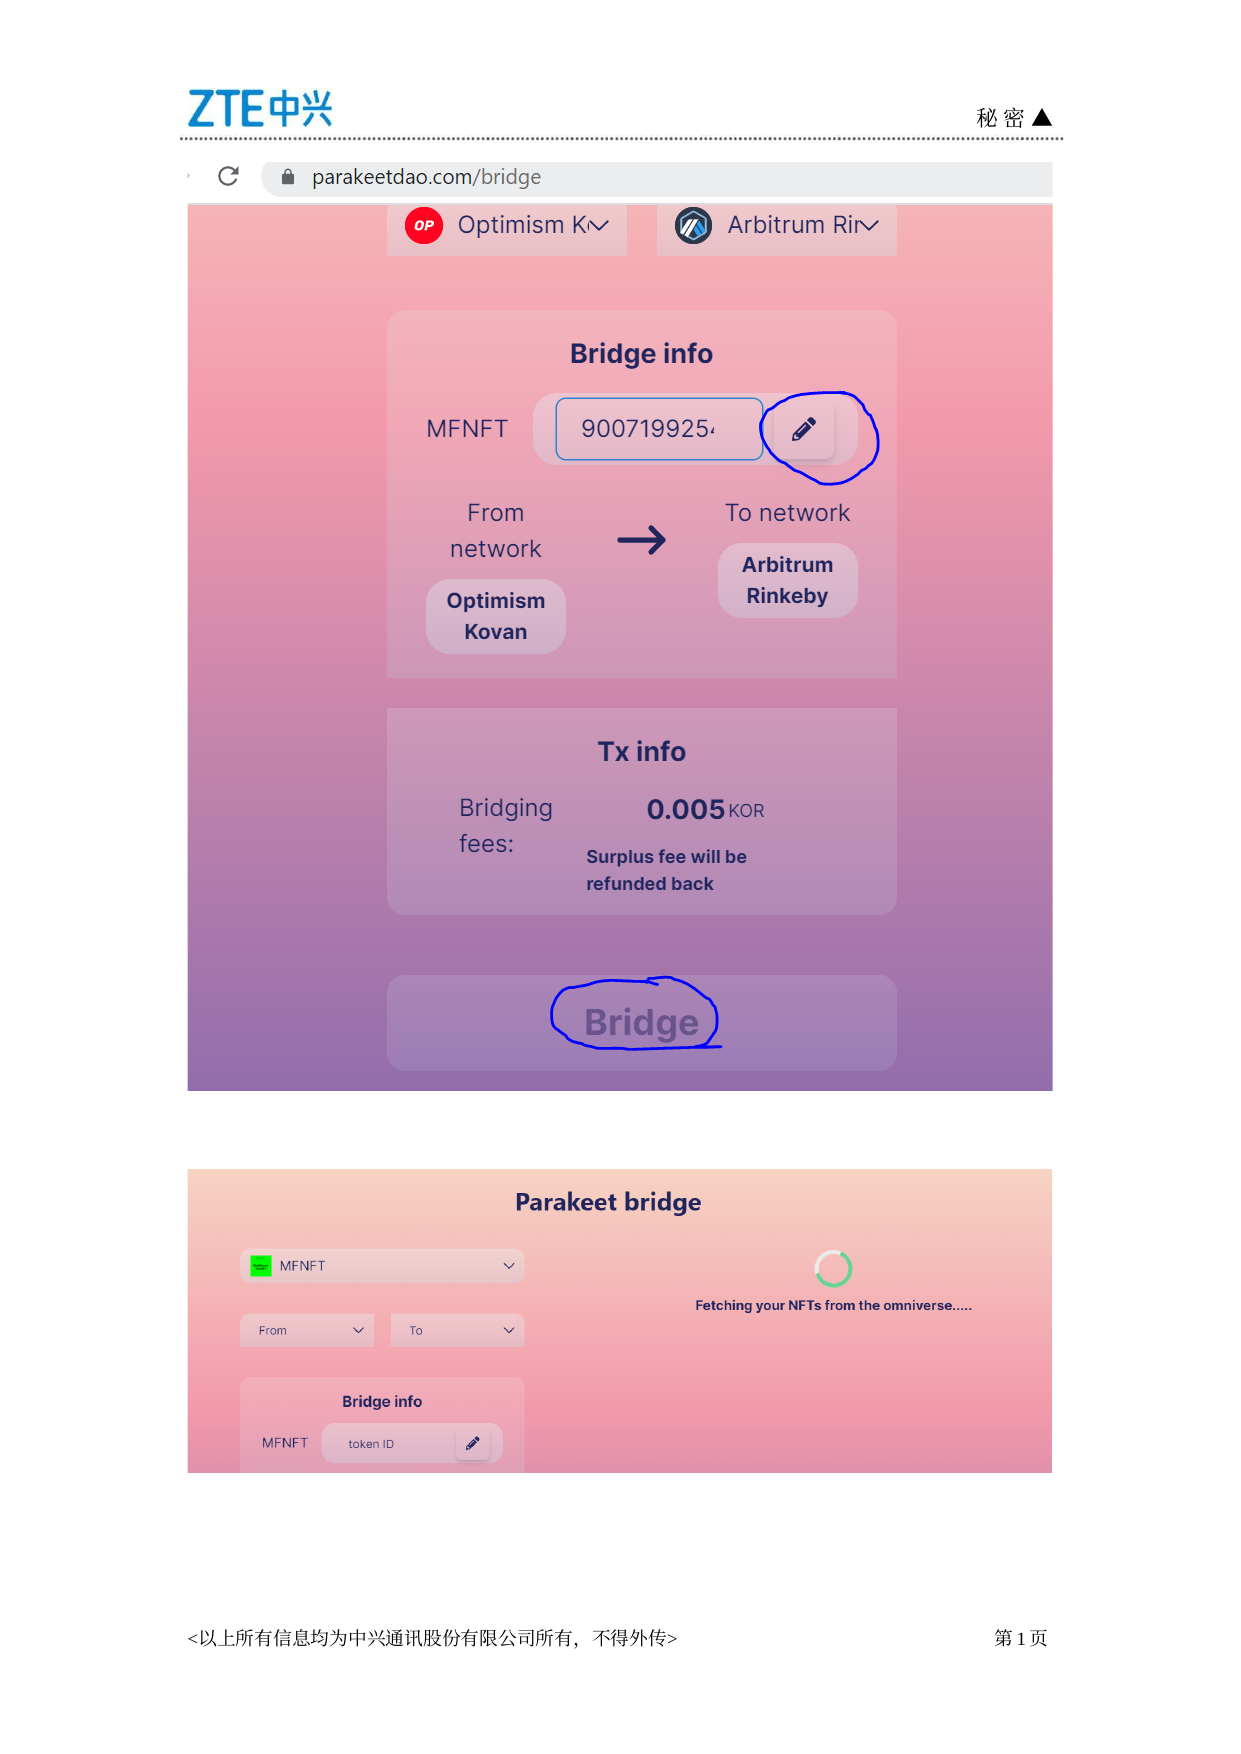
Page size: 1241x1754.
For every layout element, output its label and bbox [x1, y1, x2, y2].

picture [179, 134, 1064, 143]
picture [187, 162, 1053, 1091]
picture [187, 1169, 1052, 1473]
picture [187, 88, 333, 127]
